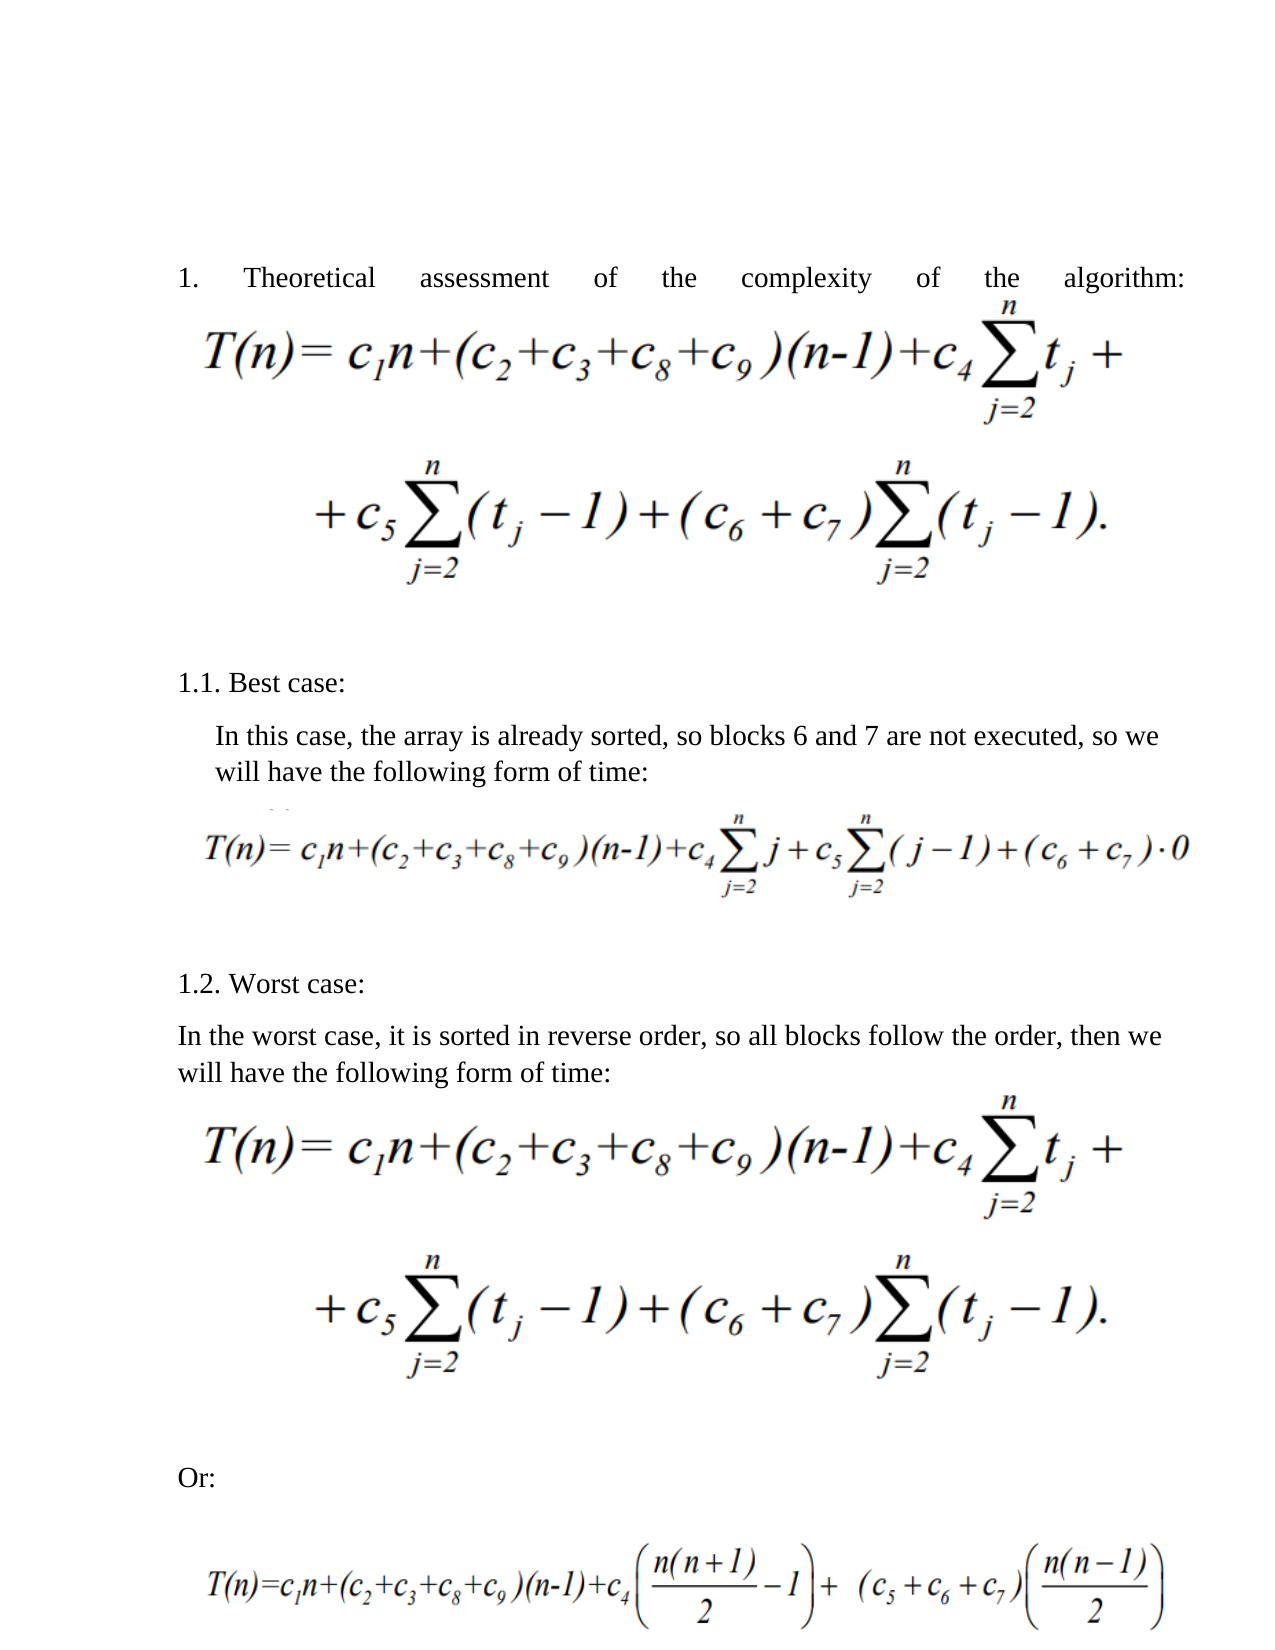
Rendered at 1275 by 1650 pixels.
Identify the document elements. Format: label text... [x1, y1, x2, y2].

picture [177, 1090, 1182, 1441]
picture [177, 1530, 1168, 1639]
text In this case, the array is already sorted, so blocks 6 and 7 are not executed, so we will have the following form of time: [215, 718, 1186, 788]
text 1.2. Worst case: [177, 966, 1186, 999]
text Or: [177, 1460, 1186, 1494]
picture [193, 809, 1198, 900]
text 1.1. Best case: [177, 666, 1186, 699]
picture [177, 296, 1182, 647]
